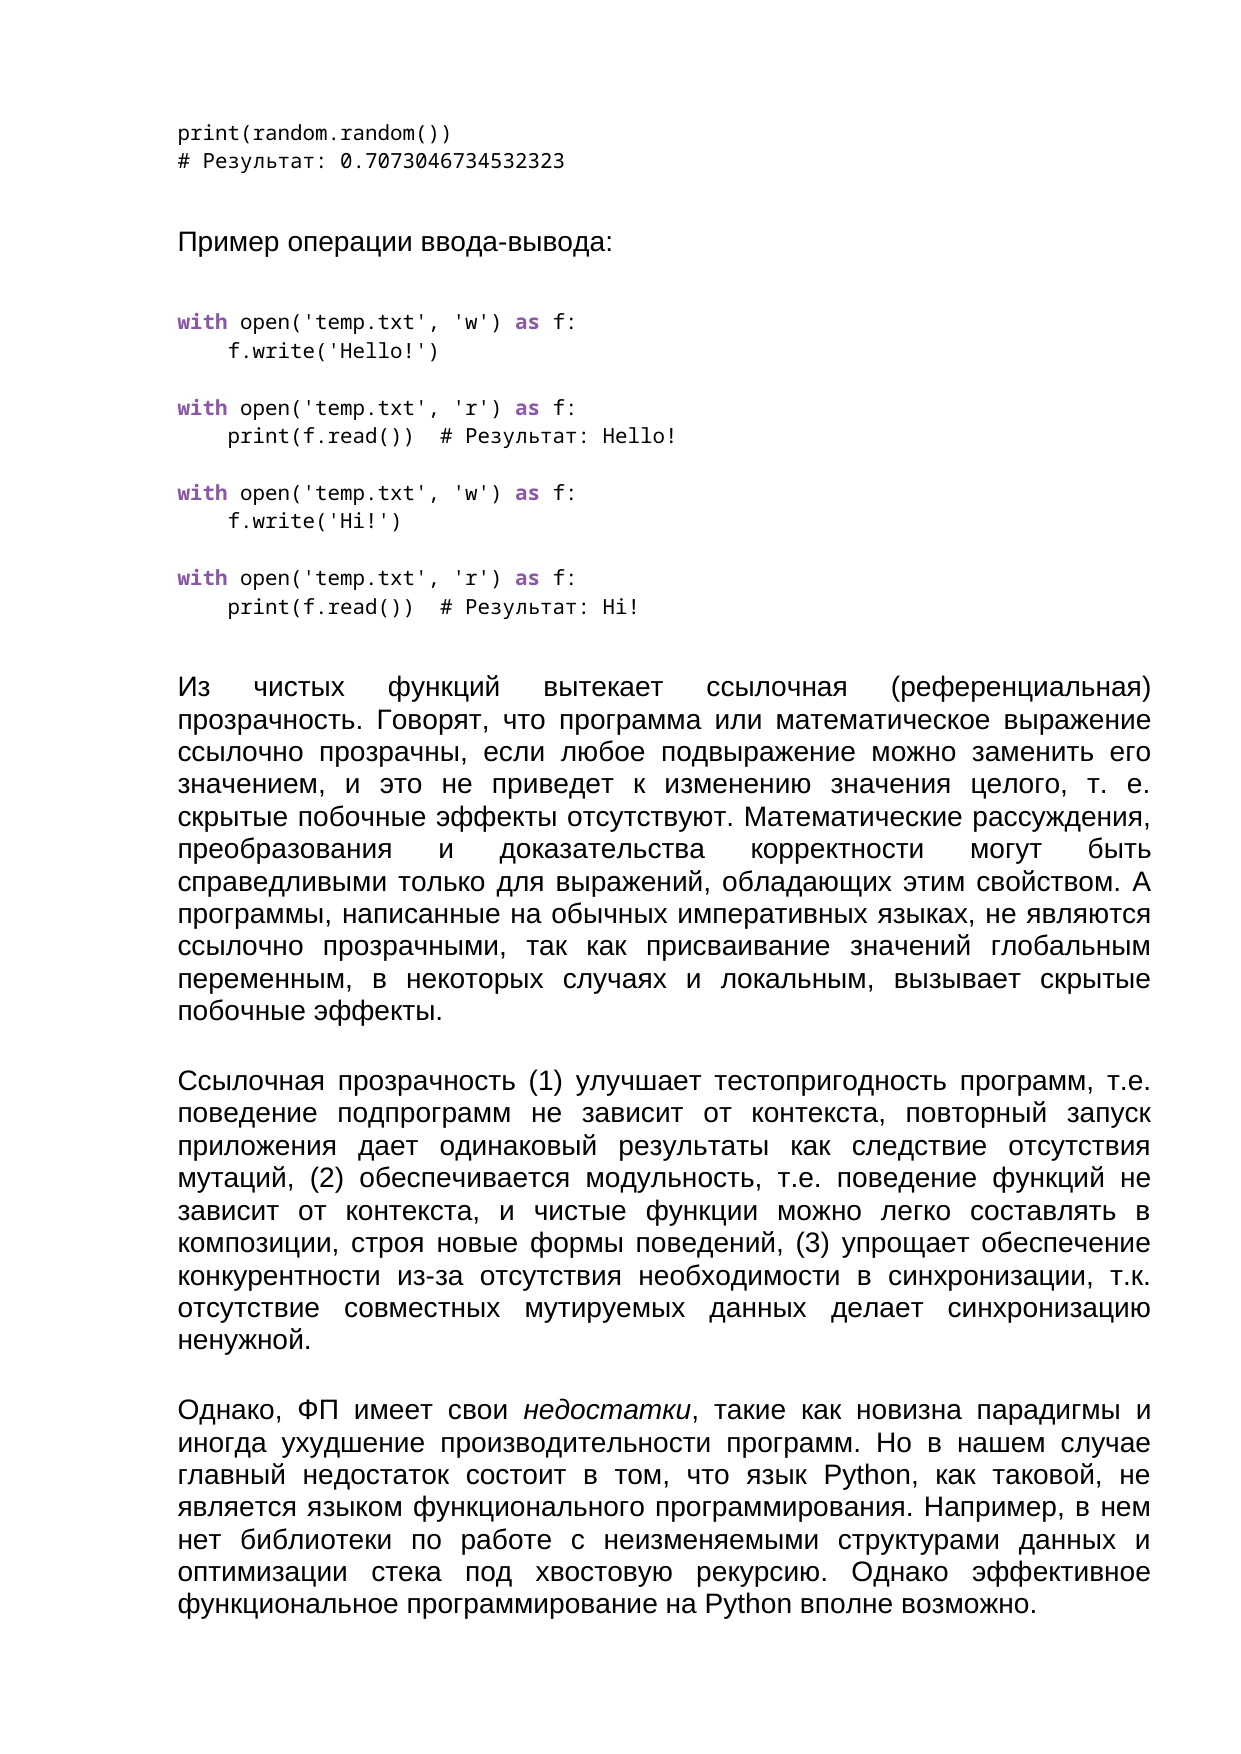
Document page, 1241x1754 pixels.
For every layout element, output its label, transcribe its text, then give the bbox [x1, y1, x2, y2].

text Из чистых функций вытекает ссылочная (референциальная) прозрачность. Говорят, что программа или математическое выражение ссылочно прозрачны, если любое подвыражение можно заменить его значением, и это не приведет к изменению значения целого, т. е. скрытые побочные эффекты отсутствуют. Математические рассуждения, преобразования и доказательства корректности могут быть справедливыми только для выражений, обладающих этим свойством. А программы, написанные на обычных императивных языках, не являются ссылочно прозрачными, так как присваивание значений глобальным переменным, в некоторых случаях и локальным, вызывает скрытые побочные эффекты. [177, 670, 1152, 1027]
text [177, 118, 1152, 175]
text Ссылочная прозрачность (1) улучшает тестопригодность программ, т.е. поведение подпрограмм не зависит от контекста, повторный запуск приложения дает одинаковый результаты как следствие отсутствия мутаций, (2) обеспечивается модульность, т.е. поведение функций не зависит от контекста, и чистые функции можно легко составлять в композиции, строя новые формы поведений, (3) упрощает обеспечение конкурентности из-за отсутствия необходимости в синхронизации, т.к. отсутствие совместных мутируемых данных делает синхронизацию ненужной. [177, 1064, 1152, 1356]
text Однако, ФП имеет свои недостатки, такие как новизна парадигмы и иногда ухудшение производительности программ. Но в нашем случае главный недостаток состоит в том, что язык Python, как таковой, не является языком функционального программирования. Например, в нем нет библиотеки по работе с неизменяемыми структурами данных и оптимизации стека под хвостовую рекурсию. Однако эффективное функциональное программирование на Python вполне возможно. [177, 1393, 1152, 1620]
text Пример операции ввода-вывода: [177, 225, 1152, 257]
text with open('temp.txt', 'w') as f: f.write('Hello!') with open('temp.txt', 'r') as f: print(f.read()) # Результат: Hello! with open('temp.txt', 'w') as f: f.write('Hi!') with open('temp.txt', 'r') as f: print(f.read()) # Результат: Hi! [177, 307, 1152, 620]
